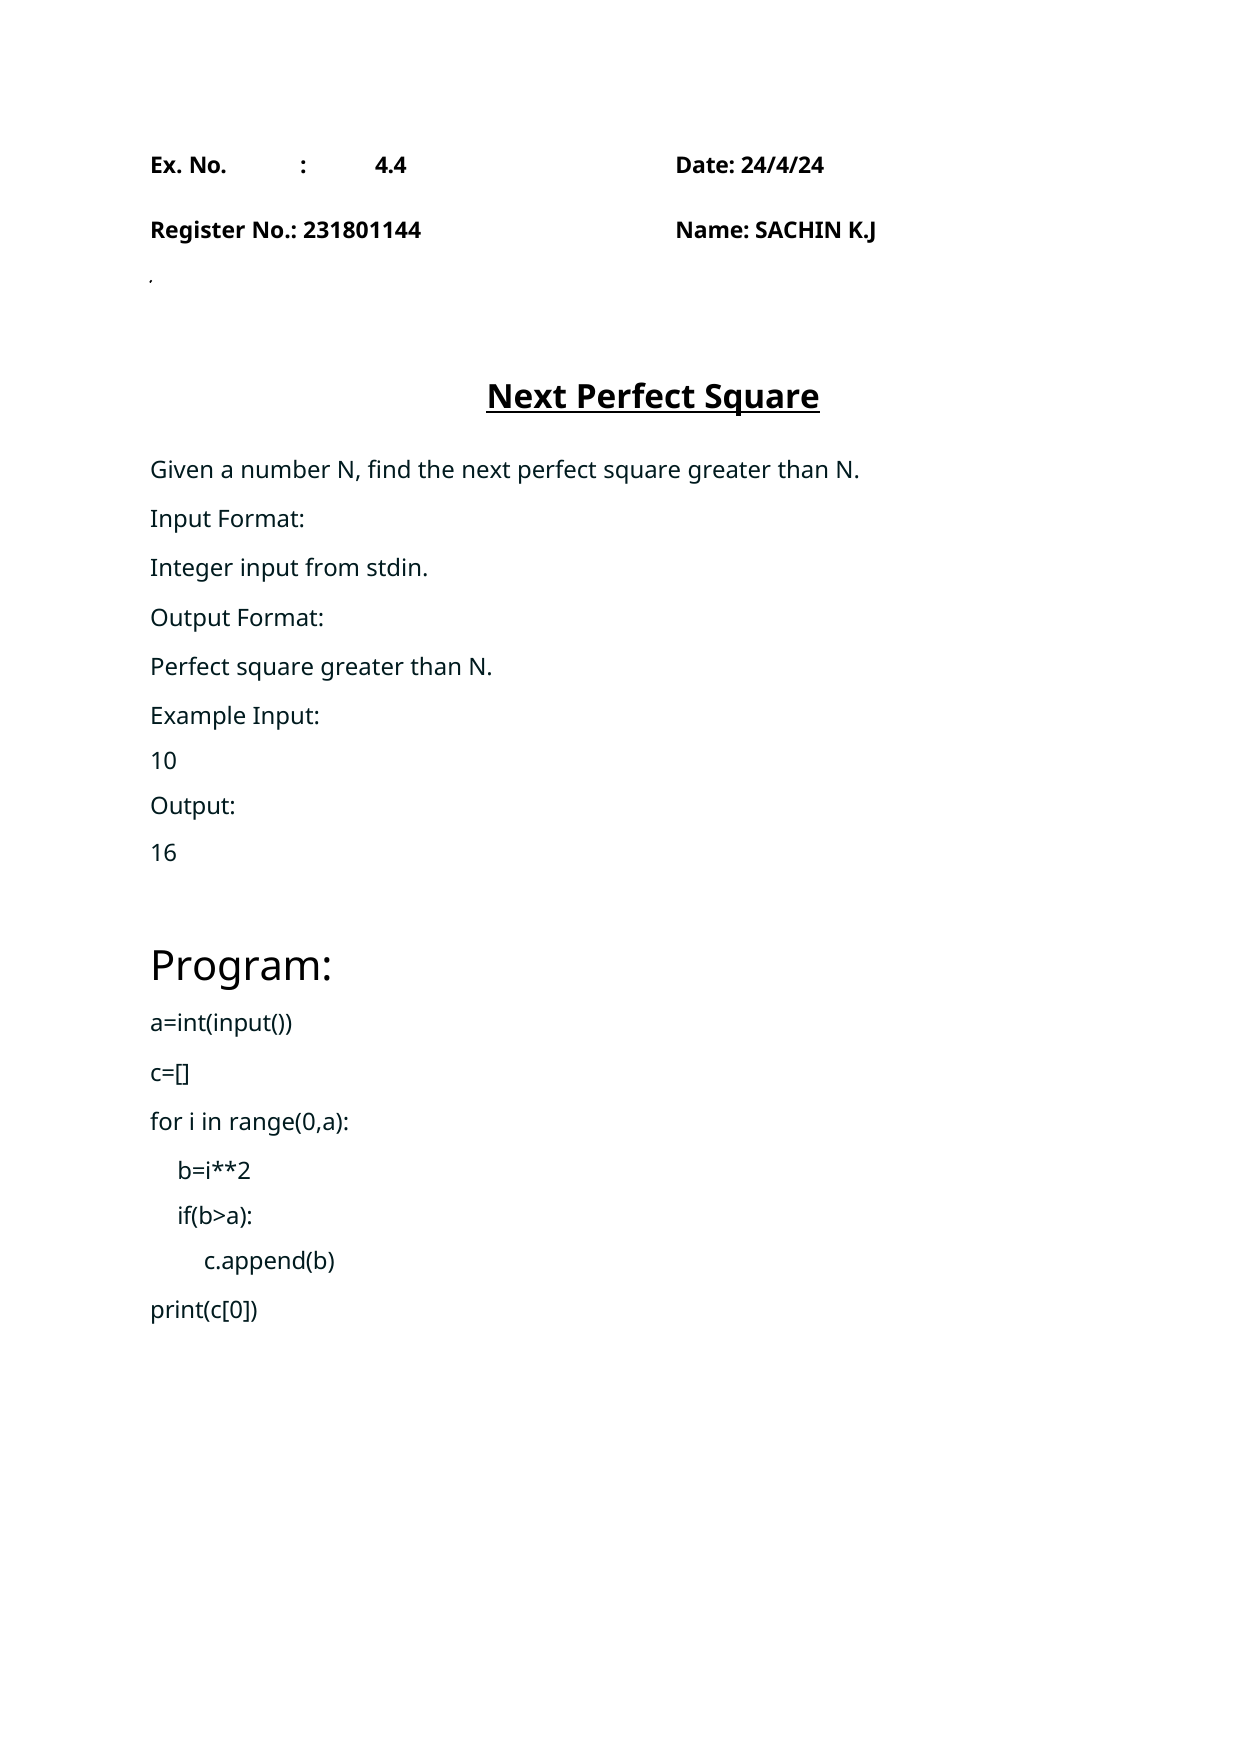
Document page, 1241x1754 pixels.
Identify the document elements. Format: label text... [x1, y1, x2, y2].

subtitle Program: [150, 936, 1203, 992]
text if(b>a): [177, 1203, 1203, 1230]
text for i in range(0,a): b=i**2 [150, 1105, 381, 1186]
text Ex. No. : 4.4 Date: 24/4/24 [150, 148, 1203, 180]
text a=int(input()) c=[] [150, 1006, 317, 1088]
text 10 [150, 748, 1203, 775]
text c.append(b) print(c[0]) [150, 1244, 381, 1326]
text Output: [150, 789, 1203, 822]
text Integer input from stdin. Output Format: [150, 551, 500, 633]
text Given a number N, find the next perfect square greater than N. Input Format: [150, 453, 908, 535]
text Perfect square greater than N. Example Input: [150, 650, 500, 732]
subtitle Next Perfect Square [129, 373, 1177, 418]
text Register No.: 231801144 Name: SACHIN K.J [150, 214, 1203, 245]
text 16 [150, 836, 1203, 868]
